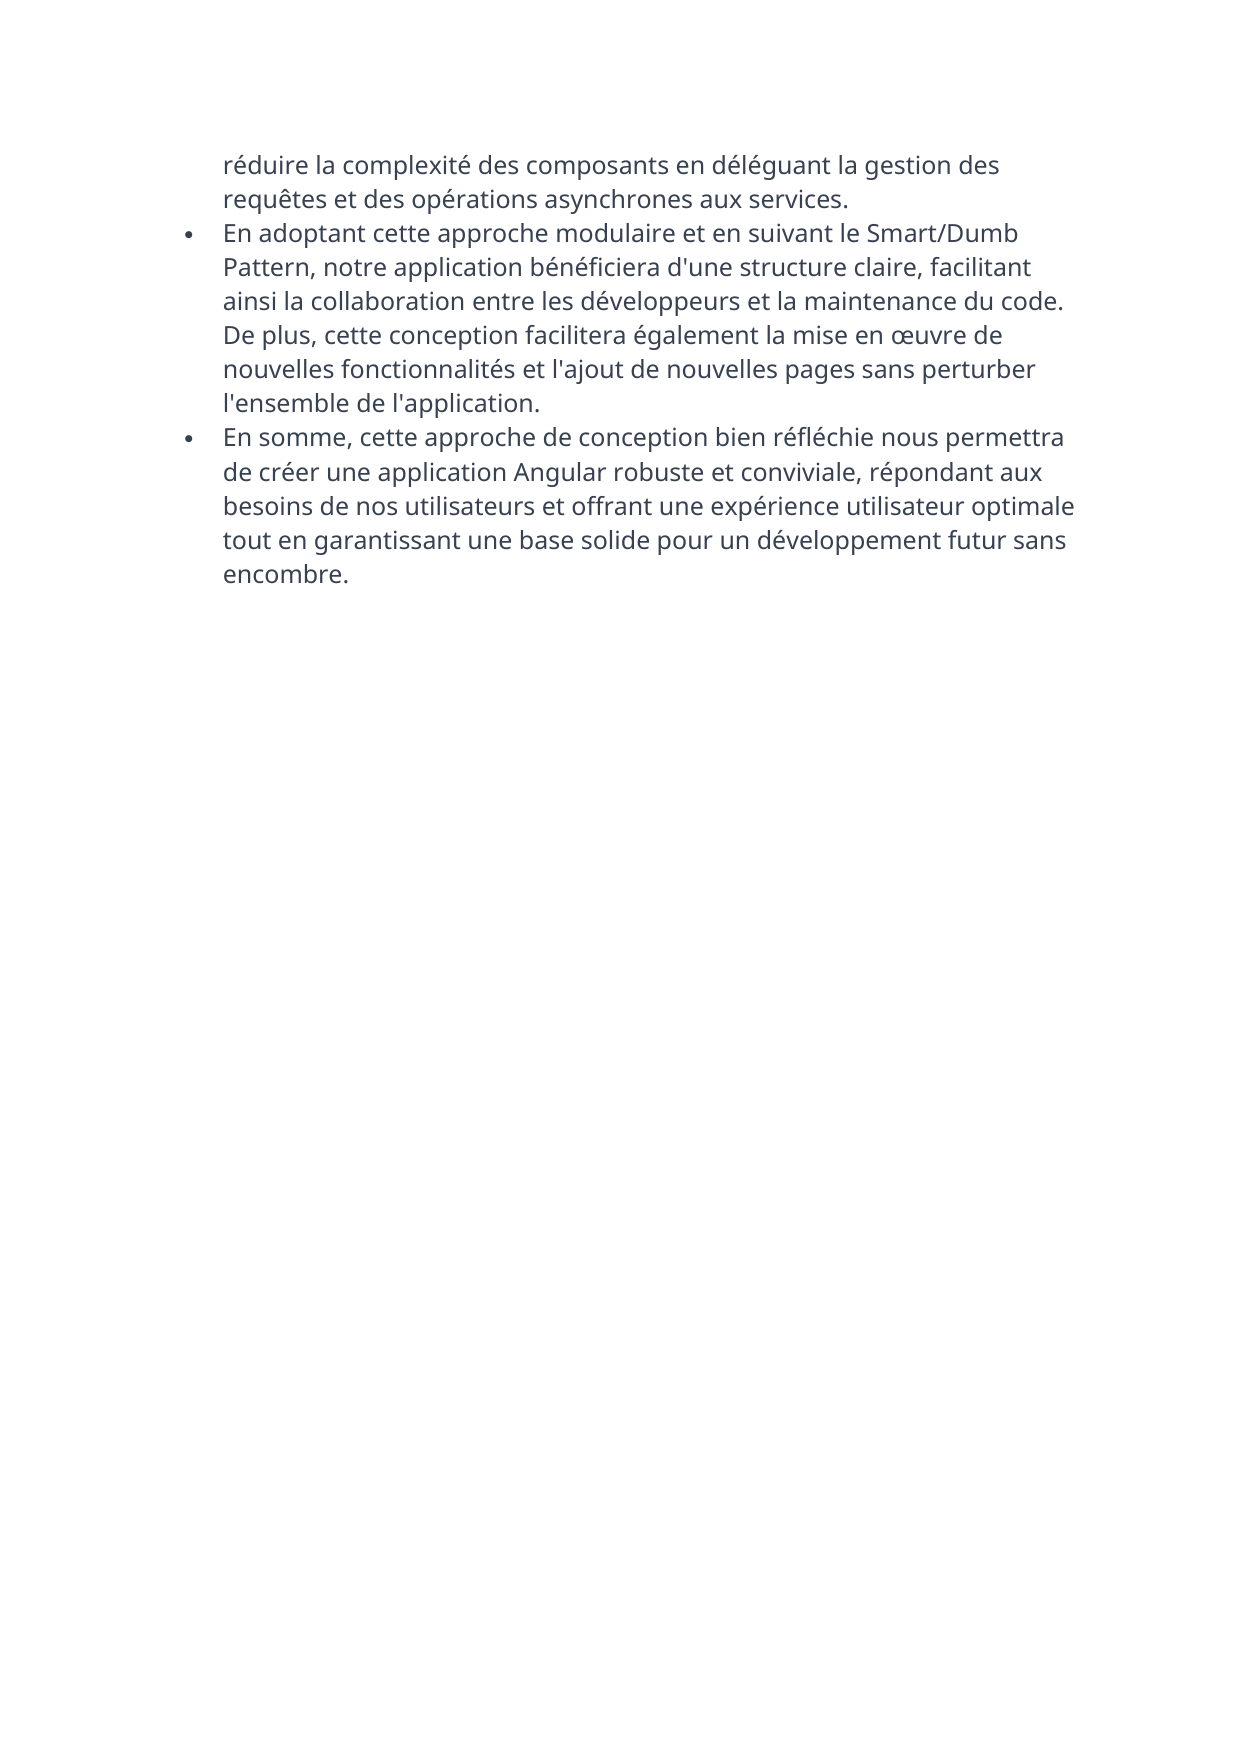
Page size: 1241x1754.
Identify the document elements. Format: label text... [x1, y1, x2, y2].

list En somme, cette approche de conception bien réfléchie nous permettra de créer une application Angular robuste et conviviale, répondant aux besoins de nos utilisateurs et offrant une expérience utilisateur optimale tout en garantissant une base solide pour un développement futur sans encombre. [185, 420, 1093, 590]
list En adoptant cette approche modulaire et en suivant le Smart/Dumb Pattern, notre application bénéficiera d'une structure claire, facilitant ainsi la collaboration entre les développeurs et la maintenance du code. De plus, cette conception facilitera également la mise en œuvre de nouvelles fonctionnalités et l'ajout de nouvelles pages sans perturber l'ensemble de l'application. [185, 216, 1093, 420]
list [185, 148, 1093, 216]
